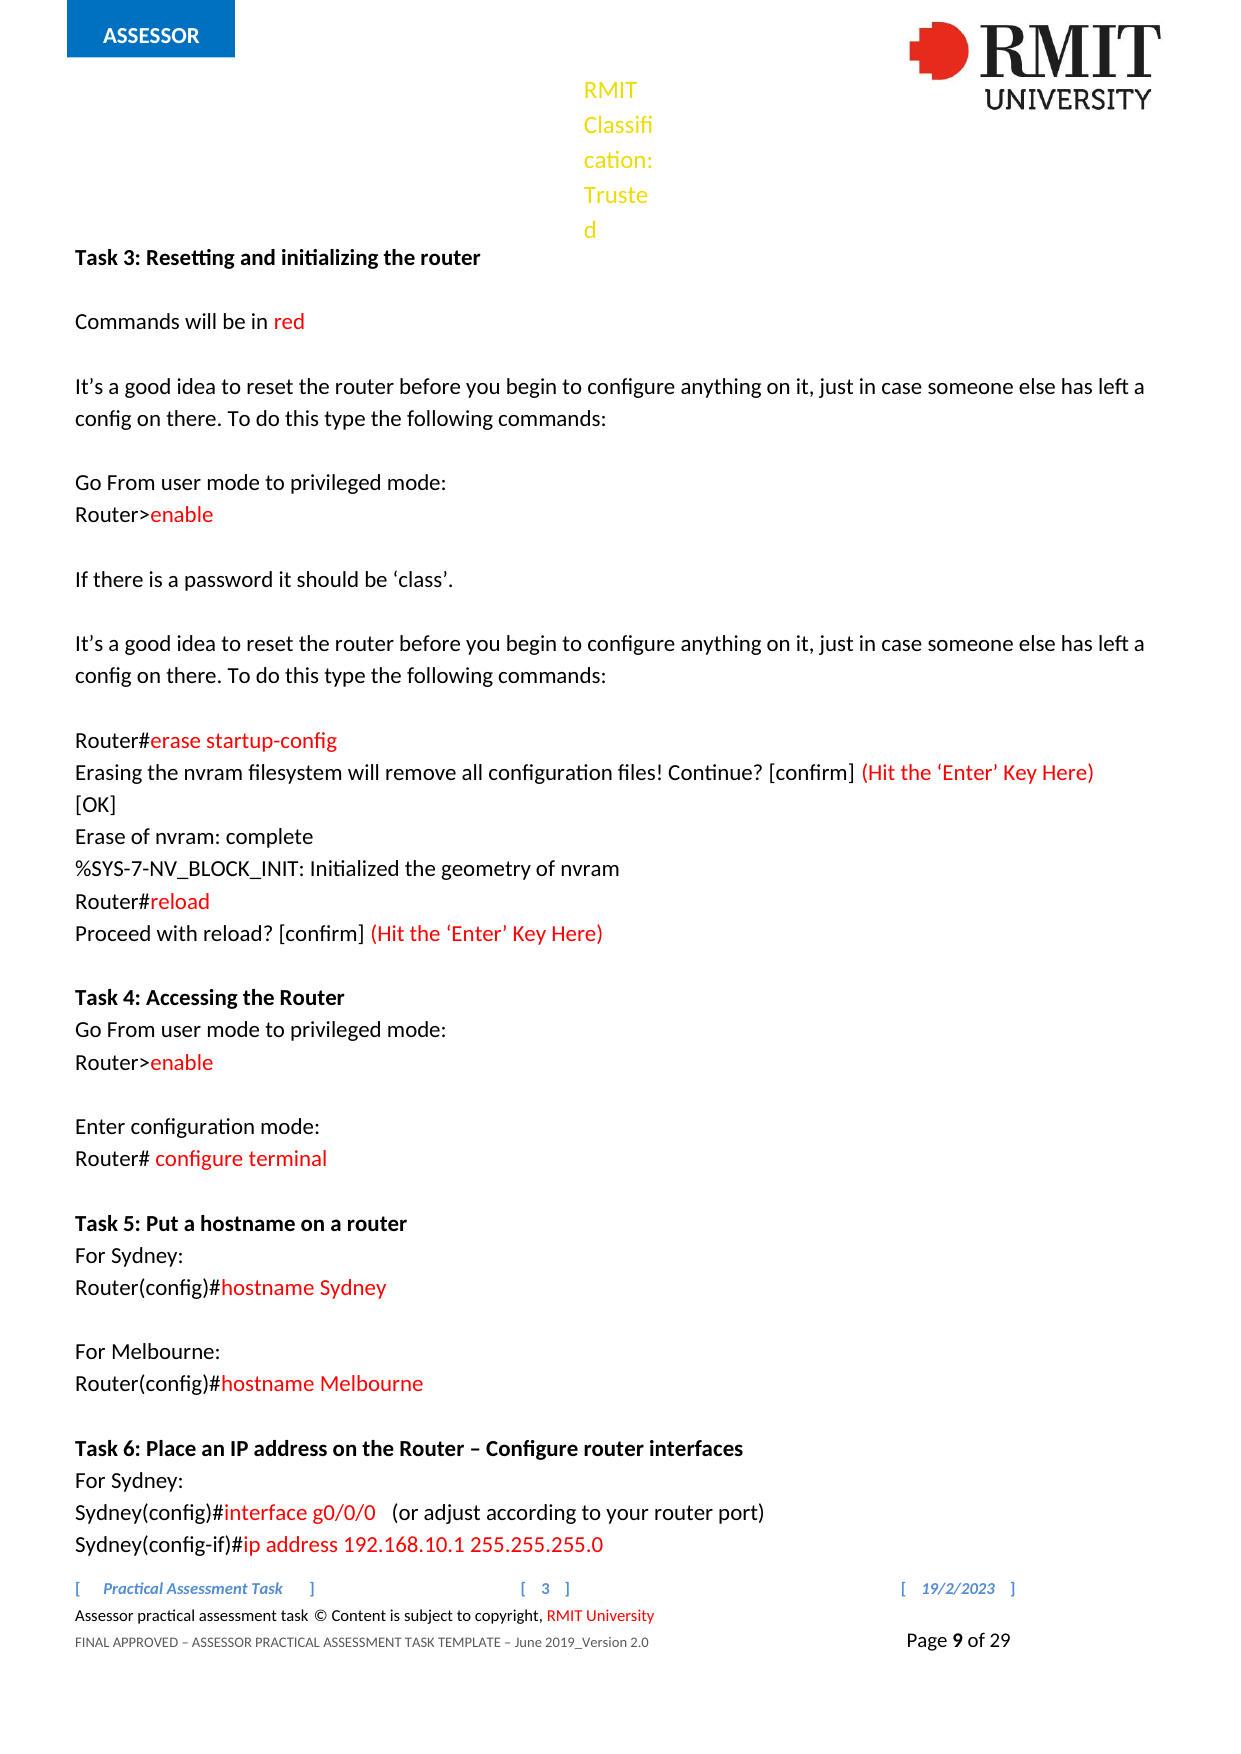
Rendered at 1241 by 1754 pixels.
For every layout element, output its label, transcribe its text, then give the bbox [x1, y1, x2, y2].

text It’s a good idea to reset the router before you begin to configure anything on it, just in case someone else has left a config on there. To do this type the following commands: [75, 629, 1165, 689]
text Router# configure terminal [75, 1144, 1165, 1172]
text [OK] [75, 790, 1165, 818]
text Sydney(config)#interface g0/0/0 (or adjust according to your router port) [75, 1498, 1165, 1526]
text Sydney(config-if)#ip address 192.168.10.1 255.255.255.0 [75, 1531, 1165, 1558]
text Erasing the nvram filesystem will remove all configuration files! Continue? [confirm] (Hit the ‘Enter’ Key Here) [75, 758, 1165, 786]
text Commands will be in red [75, 307, 1165, 335]
picture [884, 0, 1185, 135]
text Router(config)#hostname Sydney [75, 1273, 1165, 1301]
text Router>enable [75, 1048, 1165, 1076]
text For Melbourne: [75, 1337, 1165, 1365]
text Task 4: Accessing the Router [75, 983, 1165, 1011]
text Router#erase startup-config [75, 726, 1165, 754]
text Router#reload [75, 887, 1165, 915]
text Enter configuration mode: [75, 1112, 1165, 1140]
text For Sydney: [75, 1466, 1165, 1494]
text Erase of nvram: complete [75, 822, 1165, 850]
text Task 6: Place an IP address on the Router – Configure router interfaces [75, 1434, 1165, 1462]
text Router>enable [75, 501, 1165, 528]
text If there is a password it should be ‘class’. [75, 565, 1165, 593]
text Proceed with reload? [confirm] (Hit the ‘Enter’ Key Here) [75, 919, 1165, 947]
text For Sydney: [75, 1241, 1165, 1269]
text Task 5: Put a hostname on a router [75, 1209, 1165, 1237]
text Go From user mode to privileged mode: [75, 1016, 1165, 1043]
text Go From user mode to privileged mode: [75, 468, 1165, 496]
text Task 3: Resetting and initializing the router [75, 243, 1165, 271]
text %SYS-7-NV_BLOCK_INIT: Initialized the geometry of nvram [75, 854, 1165, 883]
text It’s a good idea to reset the router before you begin to configure anything on it, just in case someone else has left a config on there. To do this type the following commands: [75, 372, 1165, 432]
text Router(config)#hostname Melbourne [75, 1369, 1165, 1398]
